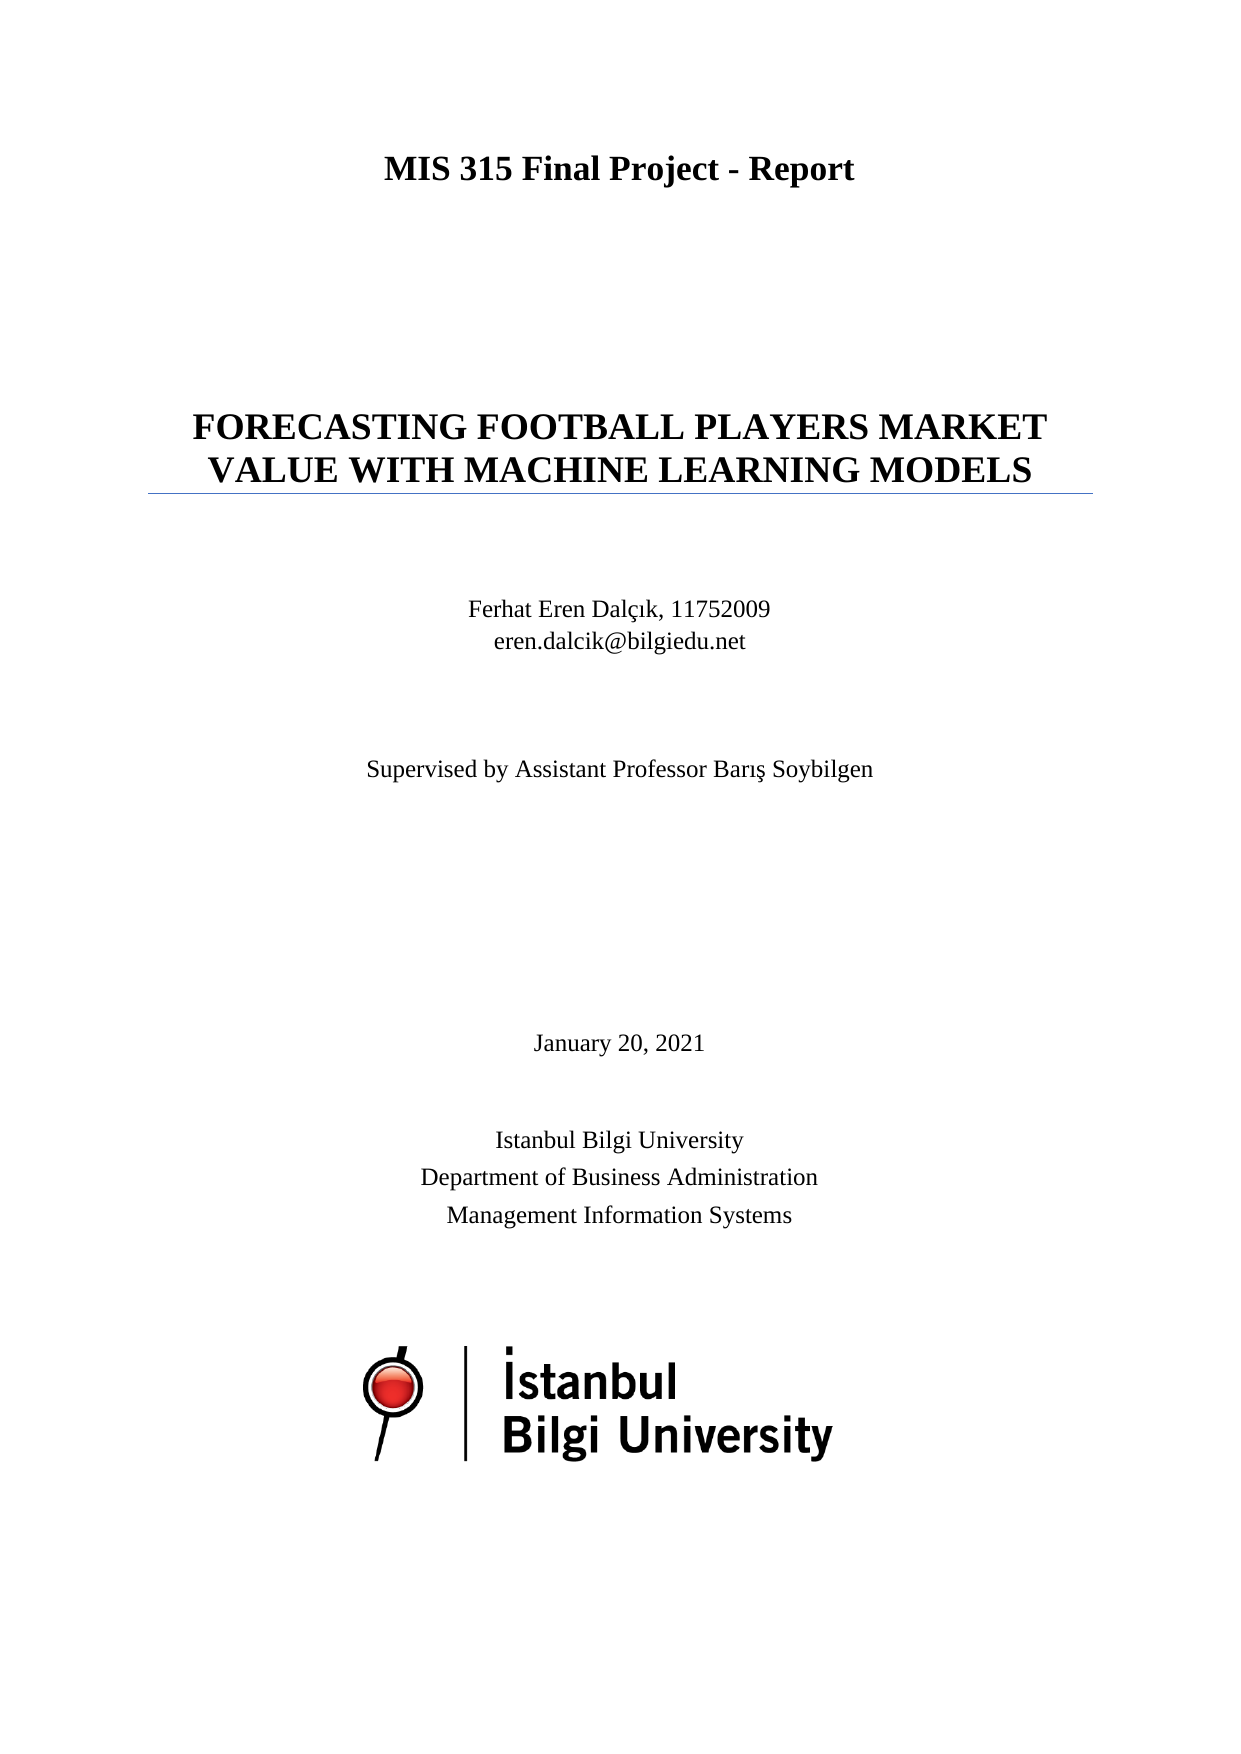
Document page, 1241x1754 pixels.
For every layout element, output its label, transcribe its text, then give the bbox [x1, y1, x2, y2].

text Ferhat Eren Dalçık, 11752009 eren.dalcik@bilgiedu.net [148, 594, 1091, 655]
text MIS 315 Final Project - Report [148, 148, 1091, 188]
text Istanbul Bilgi University [148, 1125, 1091, 1153]
text Supervised by Assistant Professor Barış Soybilgen [148, 723, 1091, 783]
text January 20, 2021 [148, 1028, 1091, 1057]
picture [353, 1336, 840, 1468]
text Department of Business Administration [148, 1162, 1091, 1191]
subtitle FORECASTING FOOTBALL PLAYERS MARKET VALUE WITH MACHINE LEARNING MODELS [148, 361, 1093, 493]
text Management Information Systems [148, 1200, 1091, 1229]
